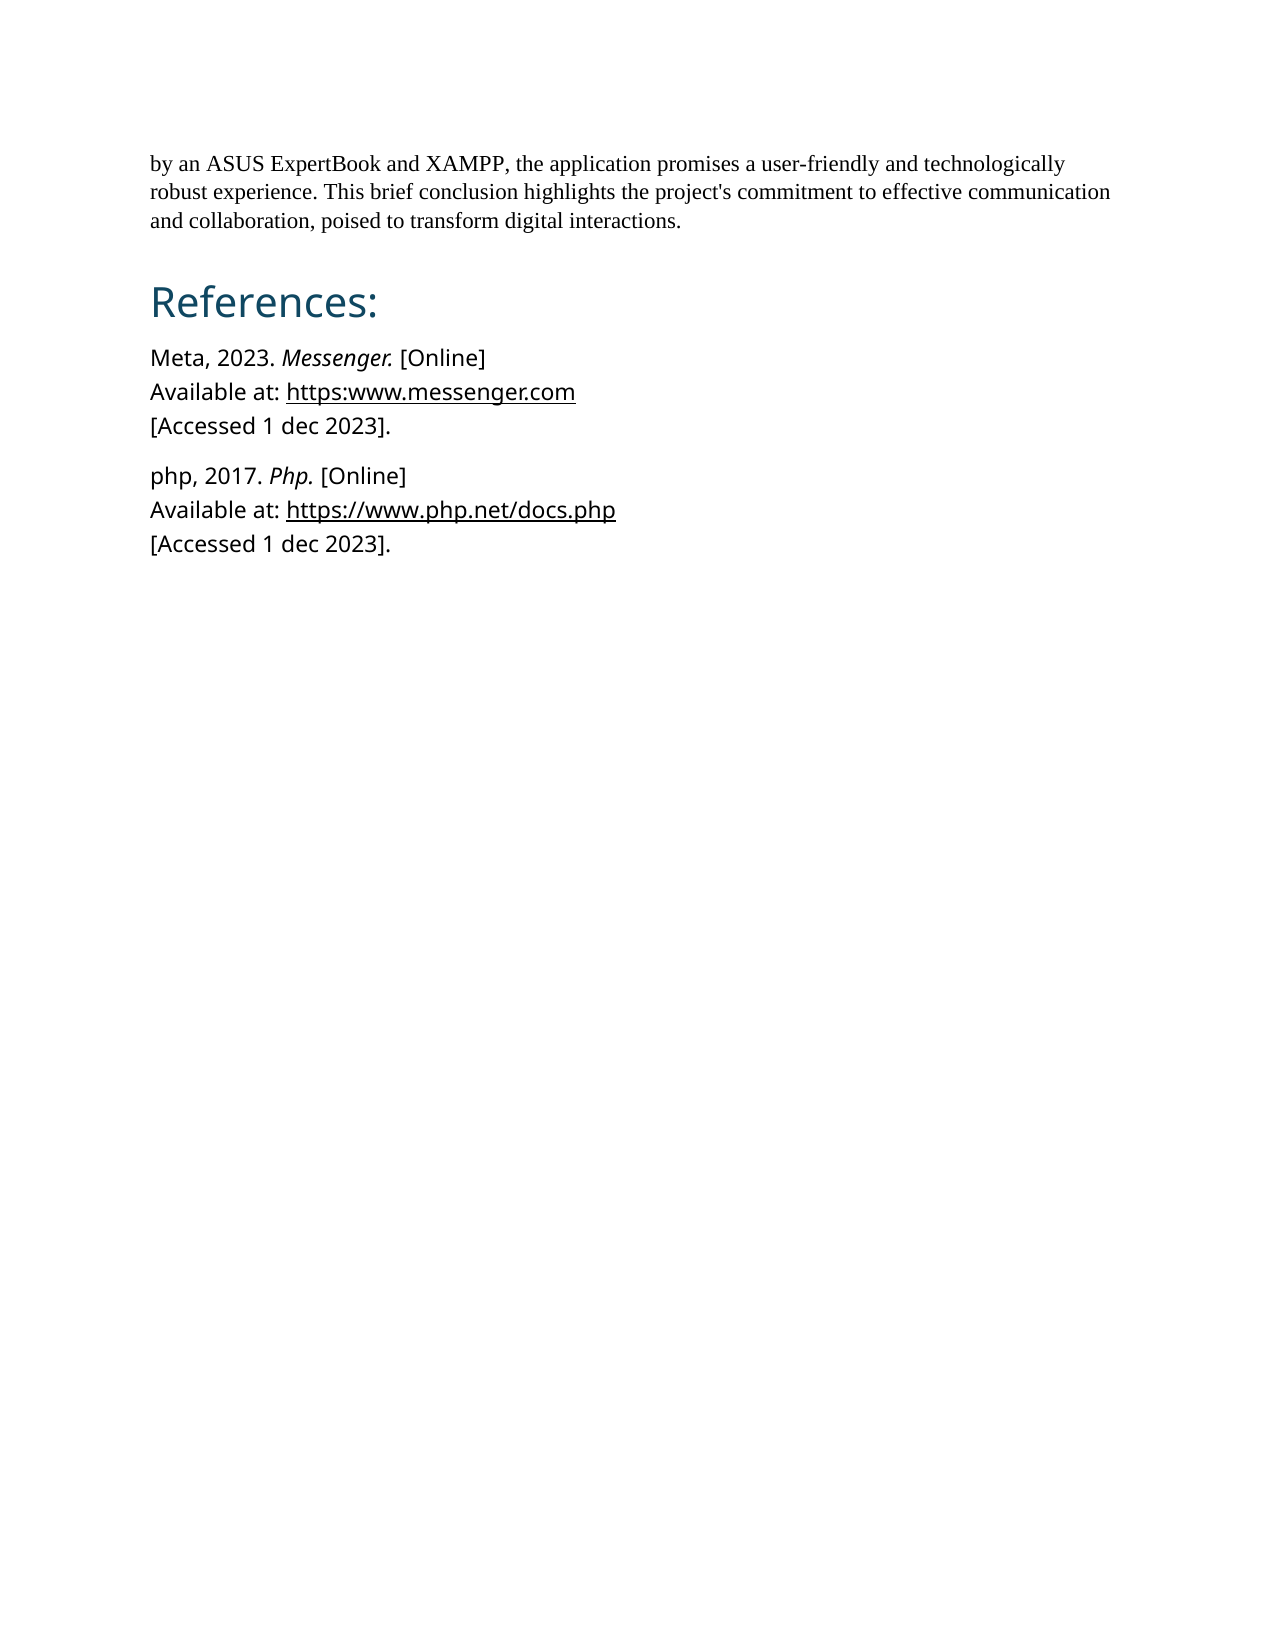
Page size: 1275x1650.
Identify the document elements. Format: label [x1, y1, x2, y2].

text [150, 150, 1125, 233]
